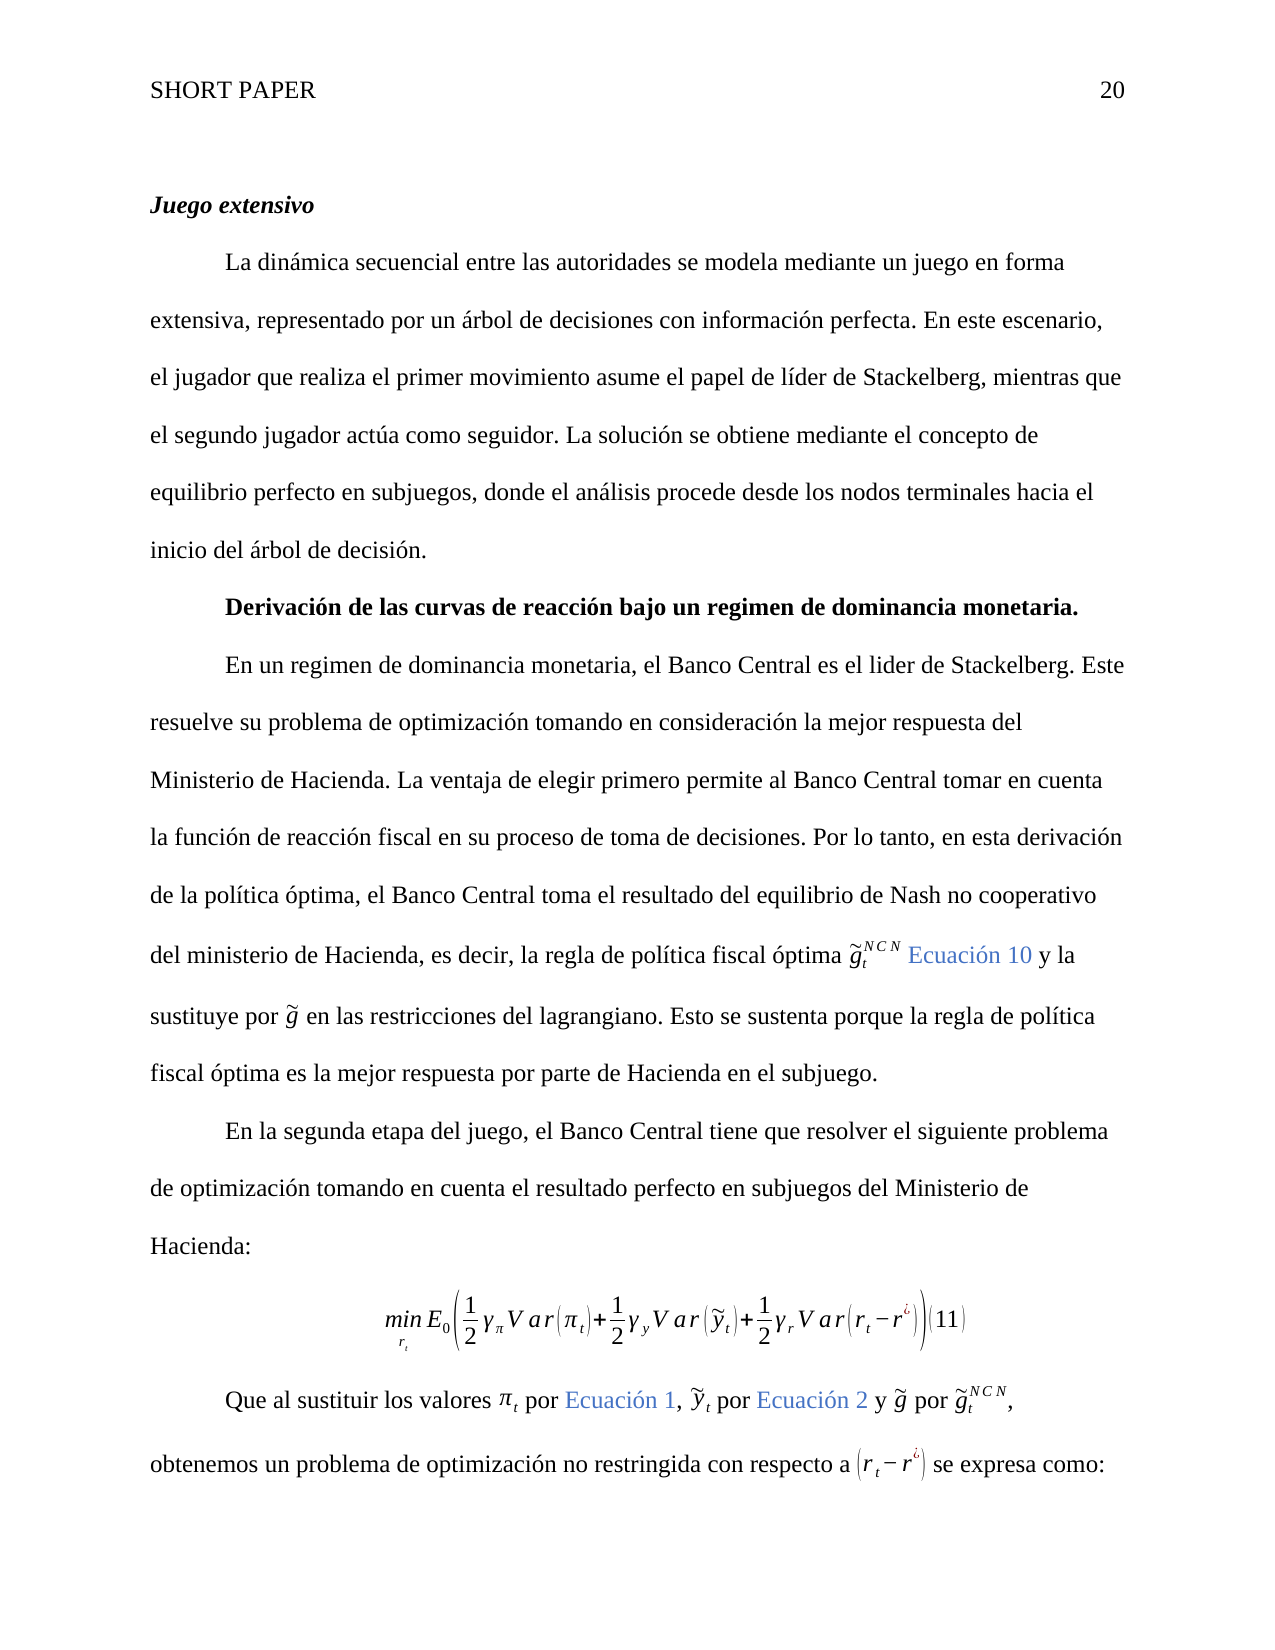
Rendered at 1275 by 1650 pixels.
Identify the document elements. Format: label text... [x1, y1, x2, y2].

subtitle Juego extensivo [150, 190, 1125, 219]
subtitle Derivación de las curvas de reacción bajo un regimen de dominancia monetaria. [150, 592, 1125, 621]
text La dinámica secuencial entre las autoridades se modela mediante un juego en forma extensiva, representado por un árbol de decisiones con información perfecta. En este escenario, el jugador que realiza el primer movimiento asume el papel de líder de Stackelberg, mientras que el segundo jugador actúa como seguidor. La solución se obtiene mediante el concepto de equilibrio perfecto en subjuegos, donde el análisis procede desde los nodos terminales hacia el inicio del árbol de decisión. [150, 247, 1125, 564]
text En la segunda etapa del juego, el Banco Central tiene que resolver el siguiente problema de optimización tomando en cuenta el resultado perfecto en subjuegos del Ministerio de Hacienda: [150, 1116, 1125, 1260]
text Que al sustituir los valores por Ecuación 1, por Ecuación 2 y por , obtenemos un problema de optimización no restringida con respecto a se expresa como: [150, 1382, 1125, 1482]
text En un regimen de dominancia monetaria, el Banco Central es el lider de Stackelberg. Este resuelve su problema de optimización tomando en consideración la mejor respuesta del Ministerio de Hacienda. La ventaja de elegir primero permite al Banco Central tomar en cuenta la función de reacción fiscal en su proceso de toma de decisiones. Por lo tanto, en esta derivación de la política óptima, el Banco Central toma el resultado del equilibrio de Nash no cooperativo del ministerio de Hacienda, es decir, la regla de política fiscal óptima Ecuación 10 y la sustituye por en las restricciones del lagrangiano. Esto se sustenta porque la regla de política fiscal óptima es la mejor respuesta por parte de Hacienda en el subjuego. [150, 650, 1125, 1087]
